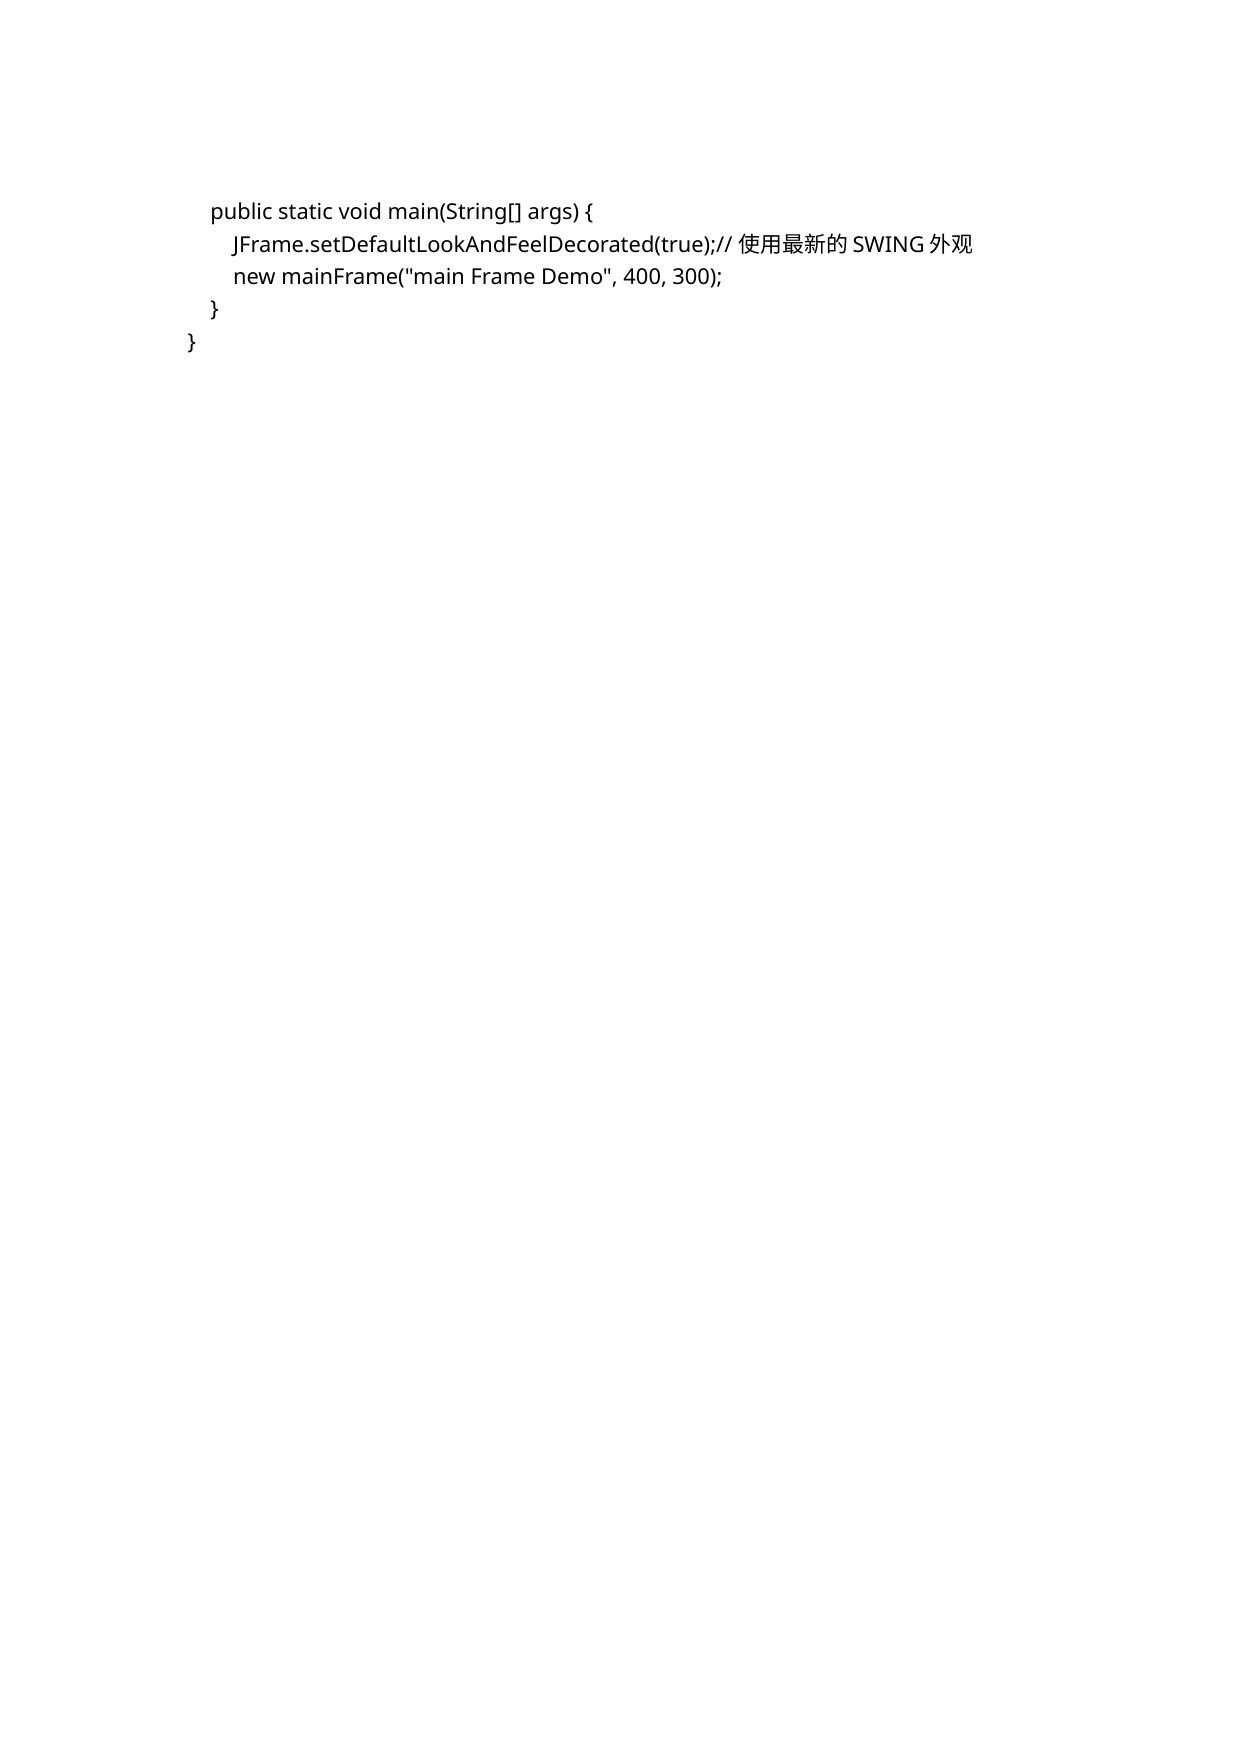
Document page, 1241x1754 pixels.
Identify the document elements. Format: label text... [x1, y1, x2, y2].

text } [187, 324, 1053, 357]
text JFrame.setDefaultLookAndFeelDecorated(true);// 使用最新的SWING外观 [187, 227, 1053, 259]
text } [187, 292, 1053, 324]
text new mainFrame("main Frame Demo", 400, 300); [187, 259, 1053, 292]
text public static void main(String[] args) { [187, 194, 1053, 227]
